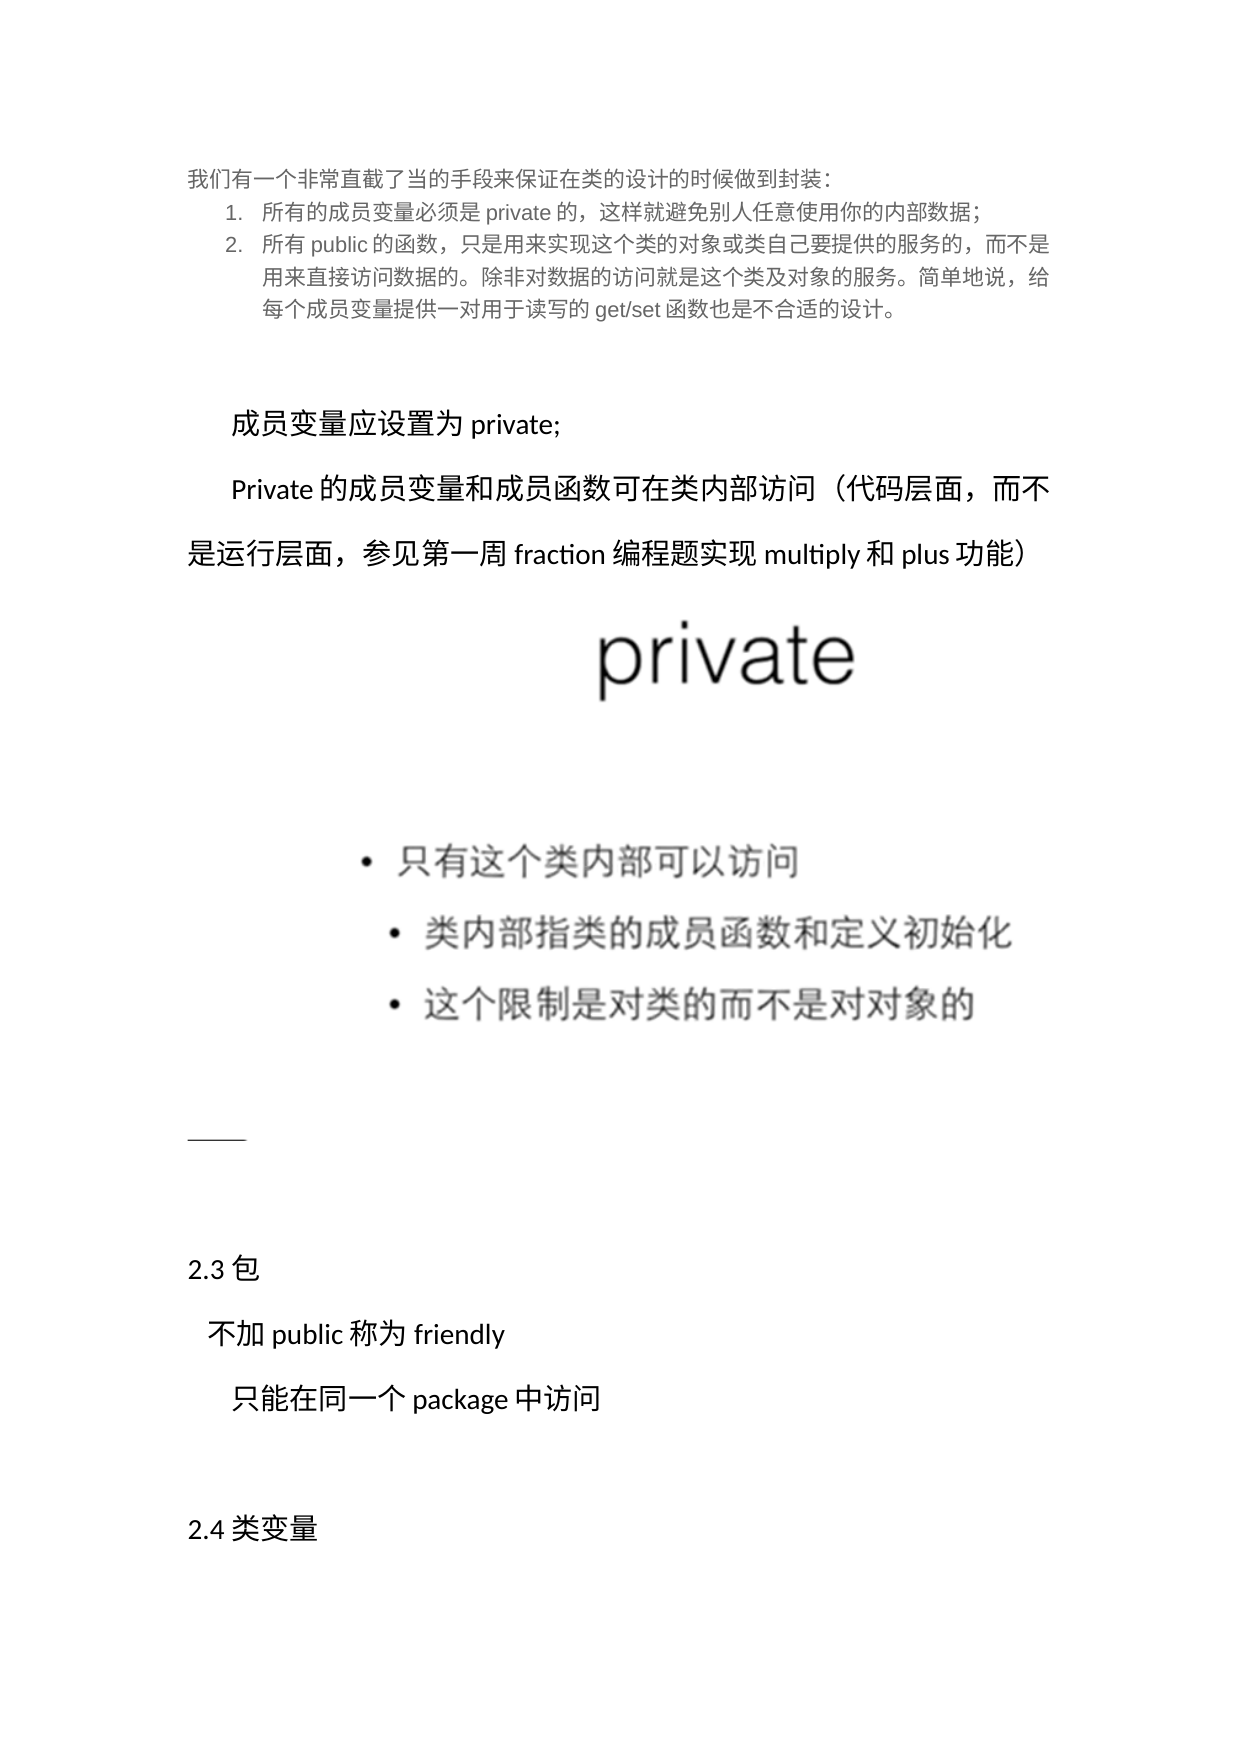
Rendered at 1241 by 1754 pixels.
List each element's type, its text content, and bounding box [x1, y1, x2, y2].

text Private的成员变量和成员函数可在类内部访问（代码层面，而不是运行层面，参见第一周fraction编程题实现multiply和plus功能） [187, 454, 1053, 584]
text 我们有一个非常直截了当的手段来保证在类的设计的时候做到封装： [187, 162, 1053, 194]
text 2.3 包 [187, 1234, 1053, 1299]
text 只能在同一个package中访问 [187, 1364, 1053, 1429]
list 所有的成员变量必须是private的，这样就避免别人任意使用你的内部数据； [225, 194, 1053, 227]
text 2.4 类变量 [187, 1494, 1053, 1559]
text 不加public称为 friendly [187, 1299, 1053, 1364]
list 所有public的函数，只是用来实现这个类的对象或类自己要提供的服务的，而不是用来直接访问数据的。除非对数据的访问就是这个类及对象的服务。简单地说，给每个成员变量提供一对用于读写的get/set函数也是不合适的设计。 [225, 227, 1053, 324]
picture [187, 584, 1053, 1141]
text 成员变量应设置为private; [187, 389, 1053, 454]
